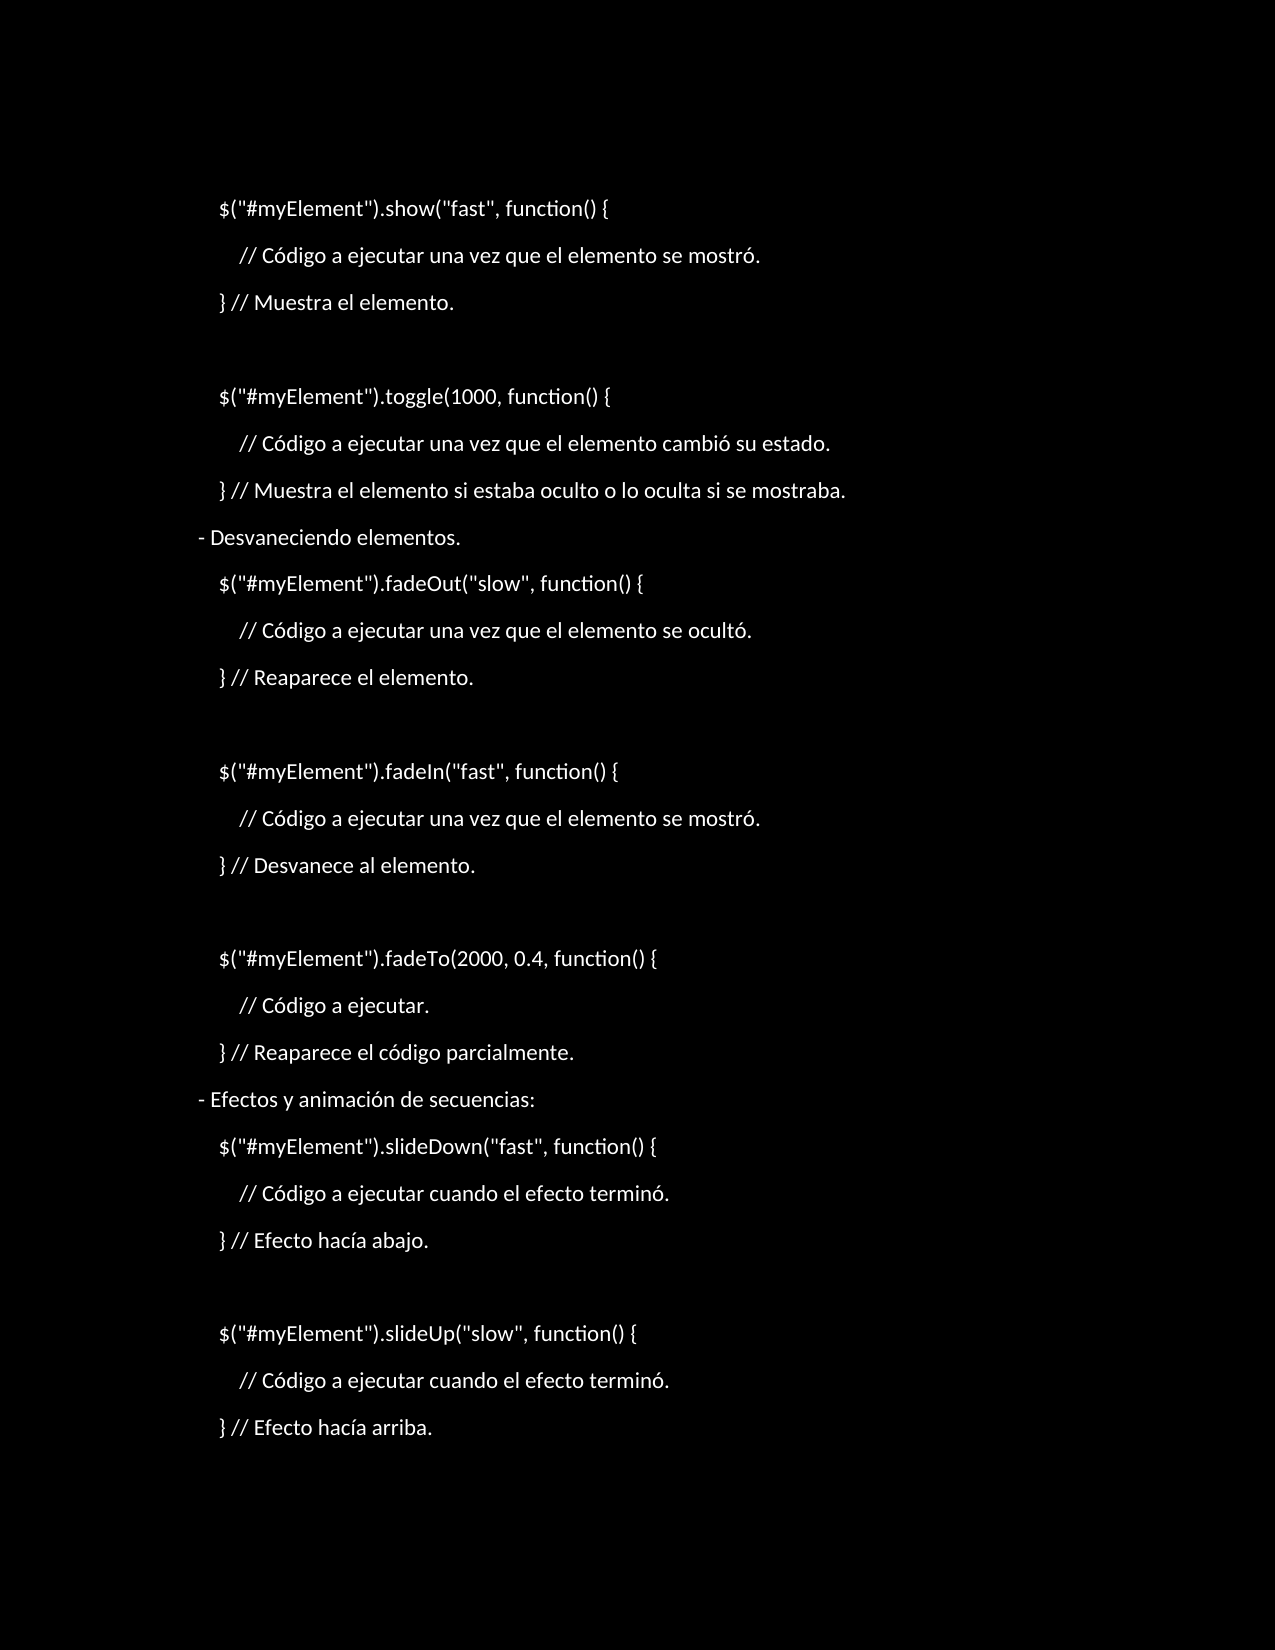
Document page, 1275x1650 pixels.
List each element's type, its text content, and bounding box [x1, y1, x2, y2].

text // Código a ejecutar una vez que el elemento cambió su estado. [177, 429, 1098, 457]
text } // Desvanece al elemento. [177, 851, 1098, 879]
text $("#myElement").show("fast", function() { [177, 194, 1098, 222]
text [177, 1179, 1098, 1207]
text } // Muestra el elemento si estaba oculto o lo oculta si se mostraba. [177, 476, 1098, 504]
text // Código a ejecutar una vez que el elemento se mostró. [177, 804, 1098, 832]
text $("#myElement").slideUp("slow", function() { [177, 1319, 1098, 1347]
text $("#myElement").slideDown("fast", function() { [177, 1132, 1098, 1160]
text // Código a ejecutar. [177, 991, 1098, 1019]
text // Código a ejecutar una vez que el elemento se mostró. [177, 241, 1098, 269]
text } // Muestra el elemento. [177, 288, 1098, 316]
text $("#myElement").fadeTo(2000, 0.4, function() { [177, 944, 1098, 972]
text } // Reaparece el código parcialmente. [177, 1038, 1098, 1066]
text $("#myElement").fadeOut("slow", function() { [177, 569, 1098, 597]
text - Efectos y animación de secuencias: [177, 1085, 1098, 1113]
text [177, 1366, 1098, 1394]
text // Código a ejecutar una vez que el elemento se ocultó. [177, 616, 1098, 644]
text } // Efecto hacía abajo. [177, 1226, 1098, 1254]
text - Desvaneciendo elementos. [177, 523, 1098, 551]
text } // Efecto hacía arriba. [177, 1413, 1098, 1441]
text } // Reaparece el elemento. [177, 663, 1098, 691]
text $("#myElement").toggle(1000, function() { [177, 382, 1098, 410]
text $("#myElement").fadeIn("fast", function() { [177, 757, 1098, 785]
